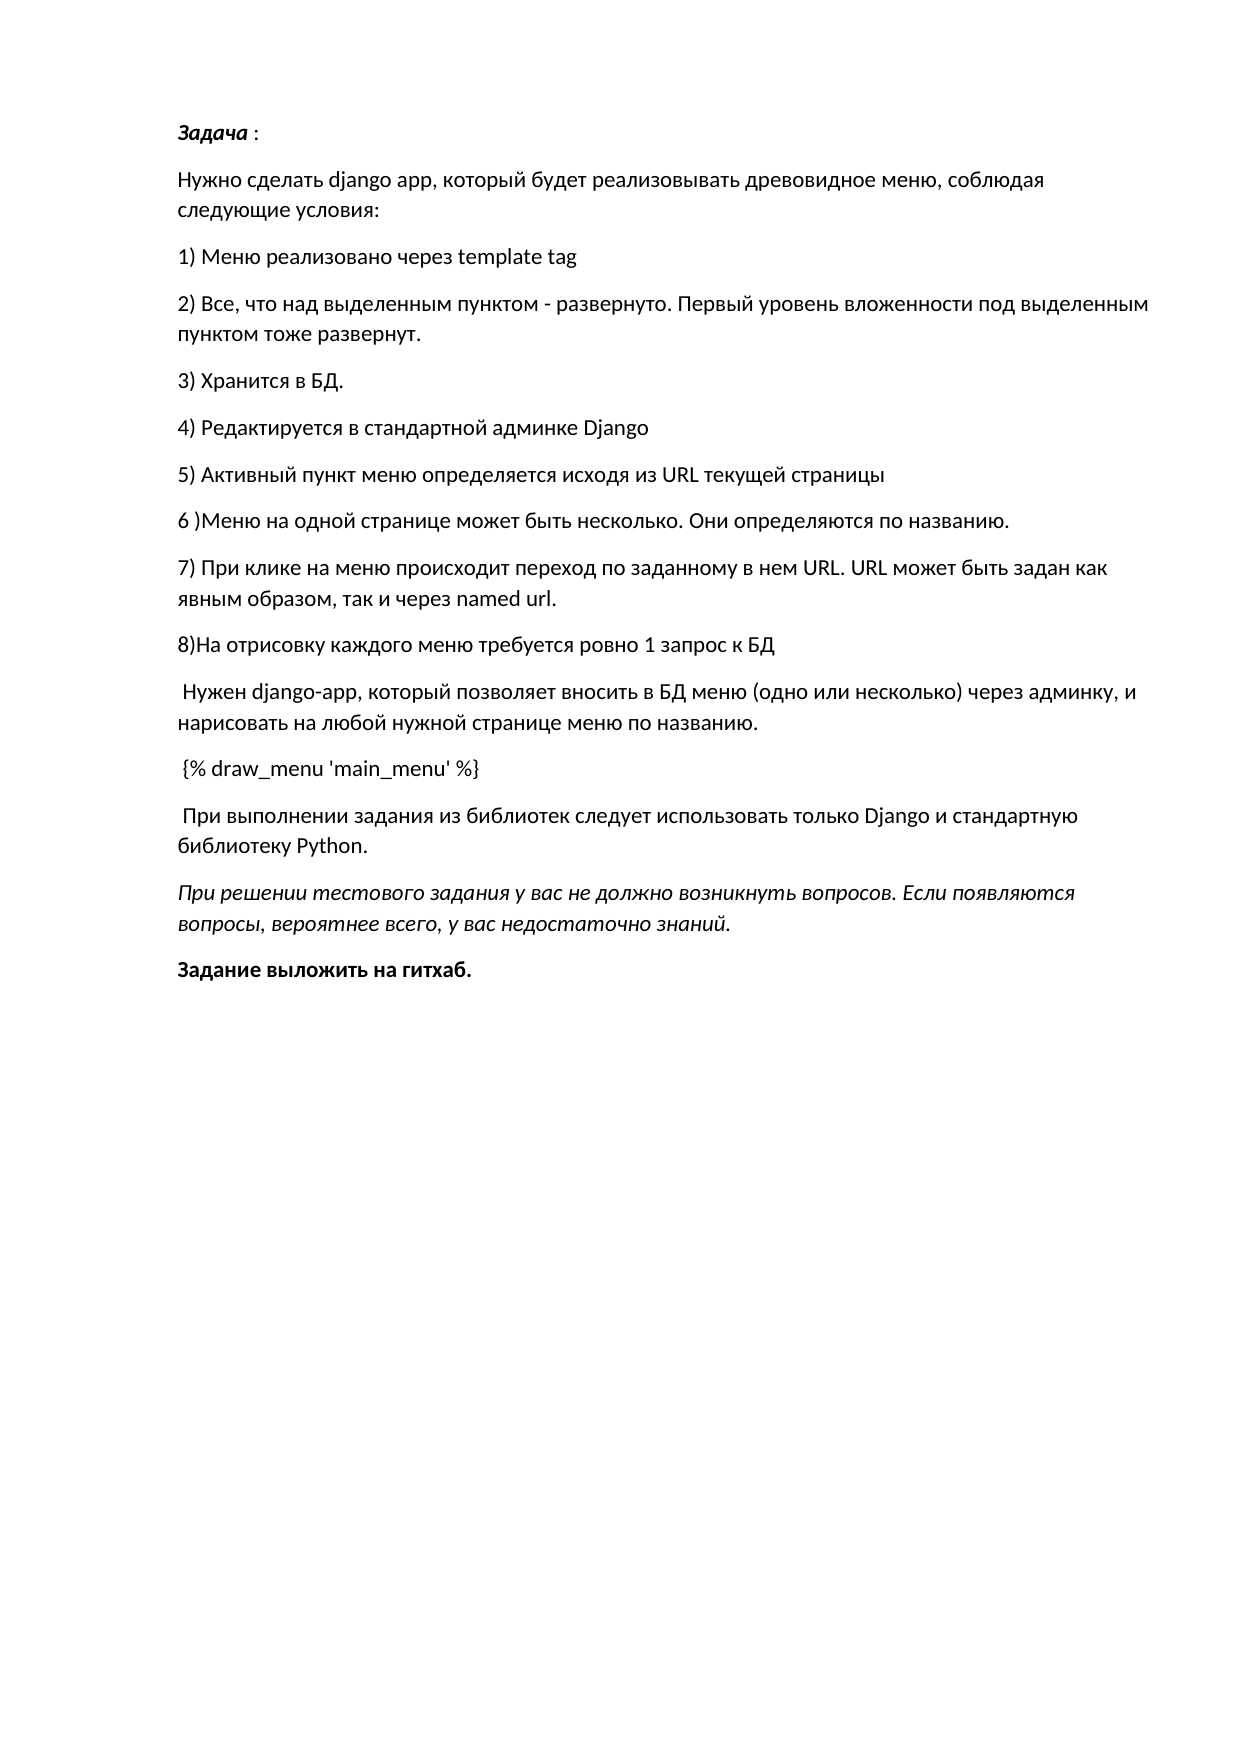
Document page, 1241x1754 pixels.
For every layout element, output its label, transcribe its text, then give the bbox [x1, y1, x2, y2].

text 7) При клике на меню происходит переход по заданному в нем URL. URL может быть задан как явным образом, так и через named url. [177, 553, 1152, 612]
text 6 )Меню на одной странице может быть несколько. Они определяются по названию. [177, 507, 1152, 535]
text Задача : [177, 118, 1152, 146]
text Задание выложить на гитхаб. [177, 956, 1152, 984]
text Нужно сделать django app, который будет реализовывать древовидное меню, соблюдая следующие условия: [177, 165, 1152, 223]
text 2) Все, что над выделенным пунктом - развернуто. Первый уровень вложенности под выделенным пунктом тоже развернут. [177, 289, 1152, 347]
text 3) Хранится в БД. [177, 366, 1152, 394]
text 4) Редактируется в стандартной админке Django [177, 413, 1152, 441]
text {% draw_menu 'main_menu' %} [177, 754, 1152, 783]
text 5) Активный пункт меню определяется исходя из URL текущей страницы [177, 460, 1152, 488]
text Нужен django-app, который позволяет вносить в БД меню (одно или несколько) через админку, и нарисовать на любой нужной странице меню по названию. [177, 677, 1152, 736]
text При выполнении задания из библиотек следует использовать только Django и стандартную библиотеку Python. [177, 801, 1152, 860]
text 1) Меню реализовано через template tag [177, 242, 1152, 270]
text 8)На отрисовку каждого меню требуется ровно 1 запрос к БД [177, 631, 1152, 659]
text При решении тестового задания у вас не должно возникнуть вопросов. Если появляются вопросы, вероятнее всего, у вас недостаточно знаний. [177, 878, 1152, 937]
